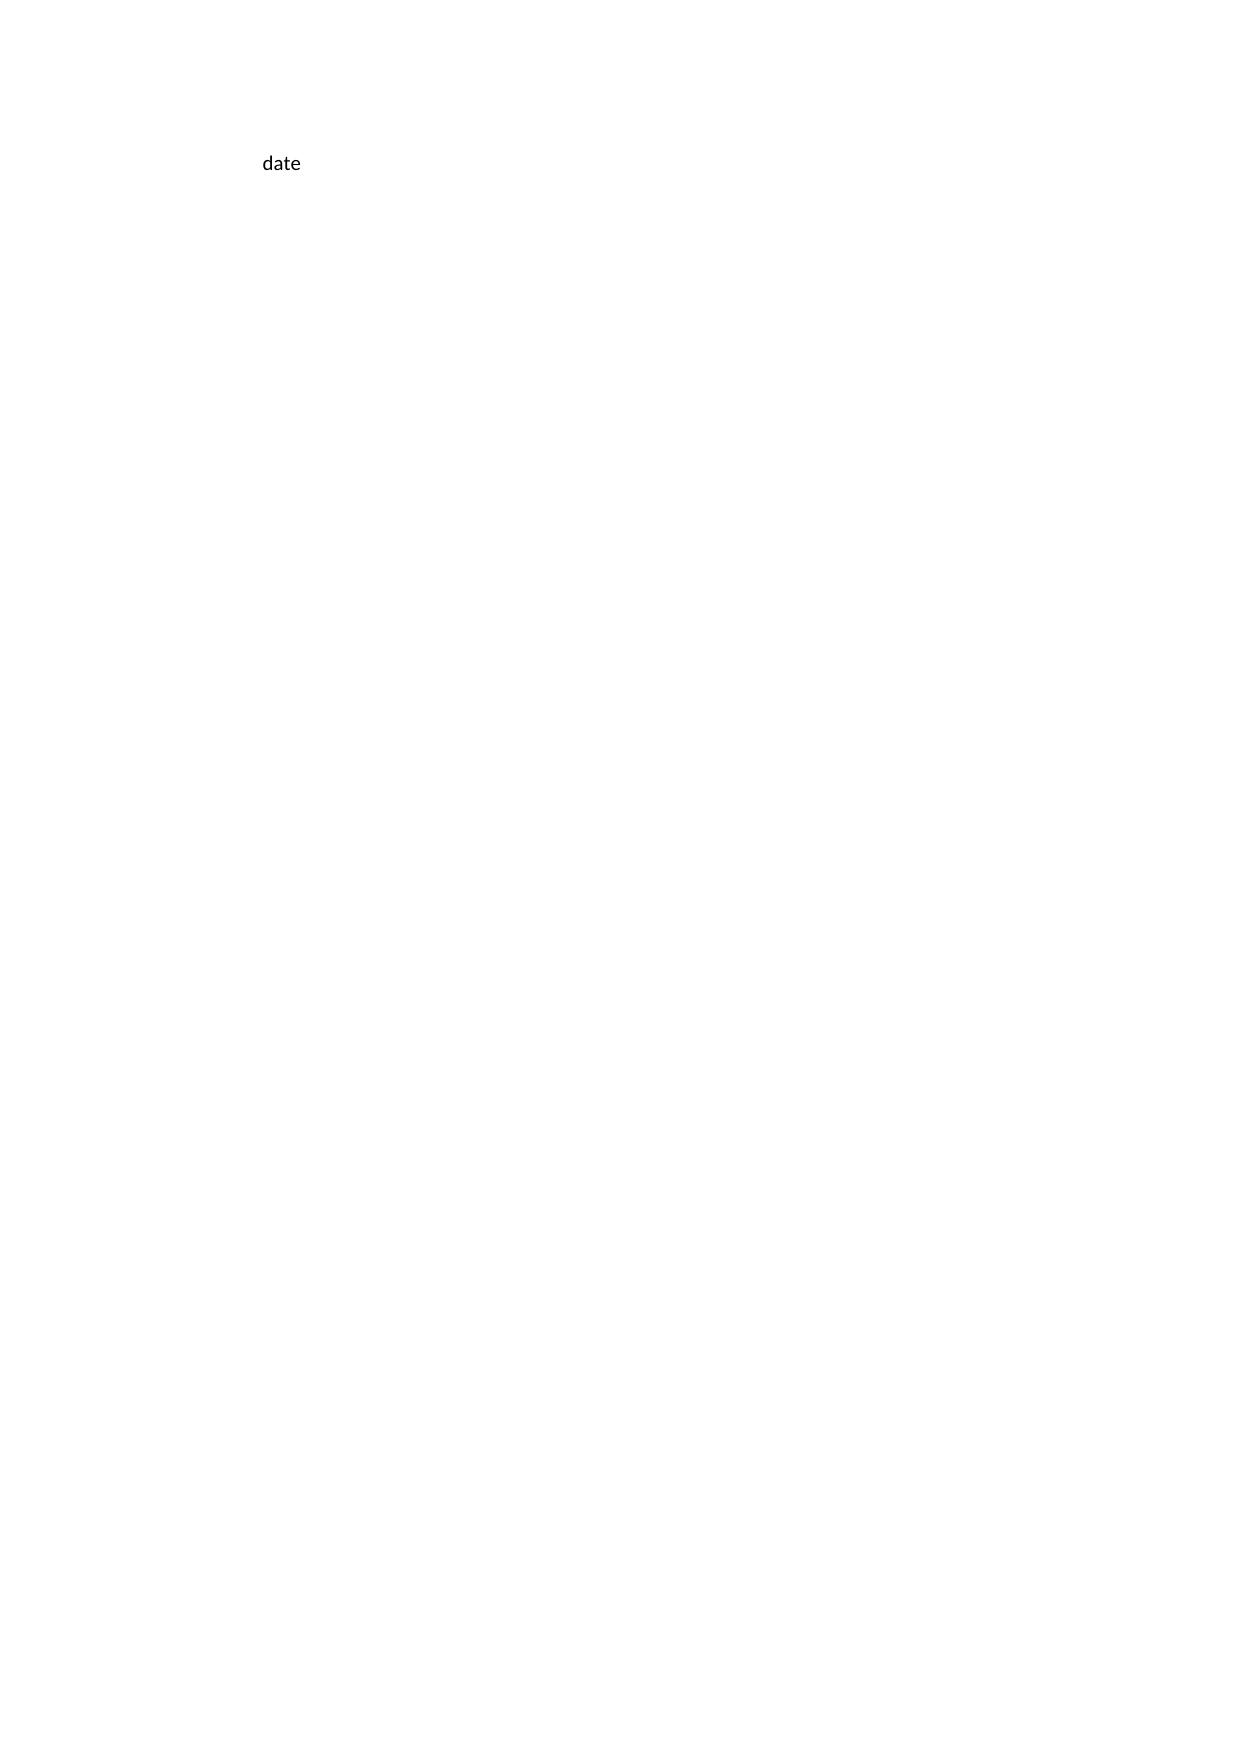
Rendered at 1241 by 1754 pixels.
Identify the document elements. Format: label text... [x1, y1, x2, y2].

text date [187, 150, 1053, 175]
